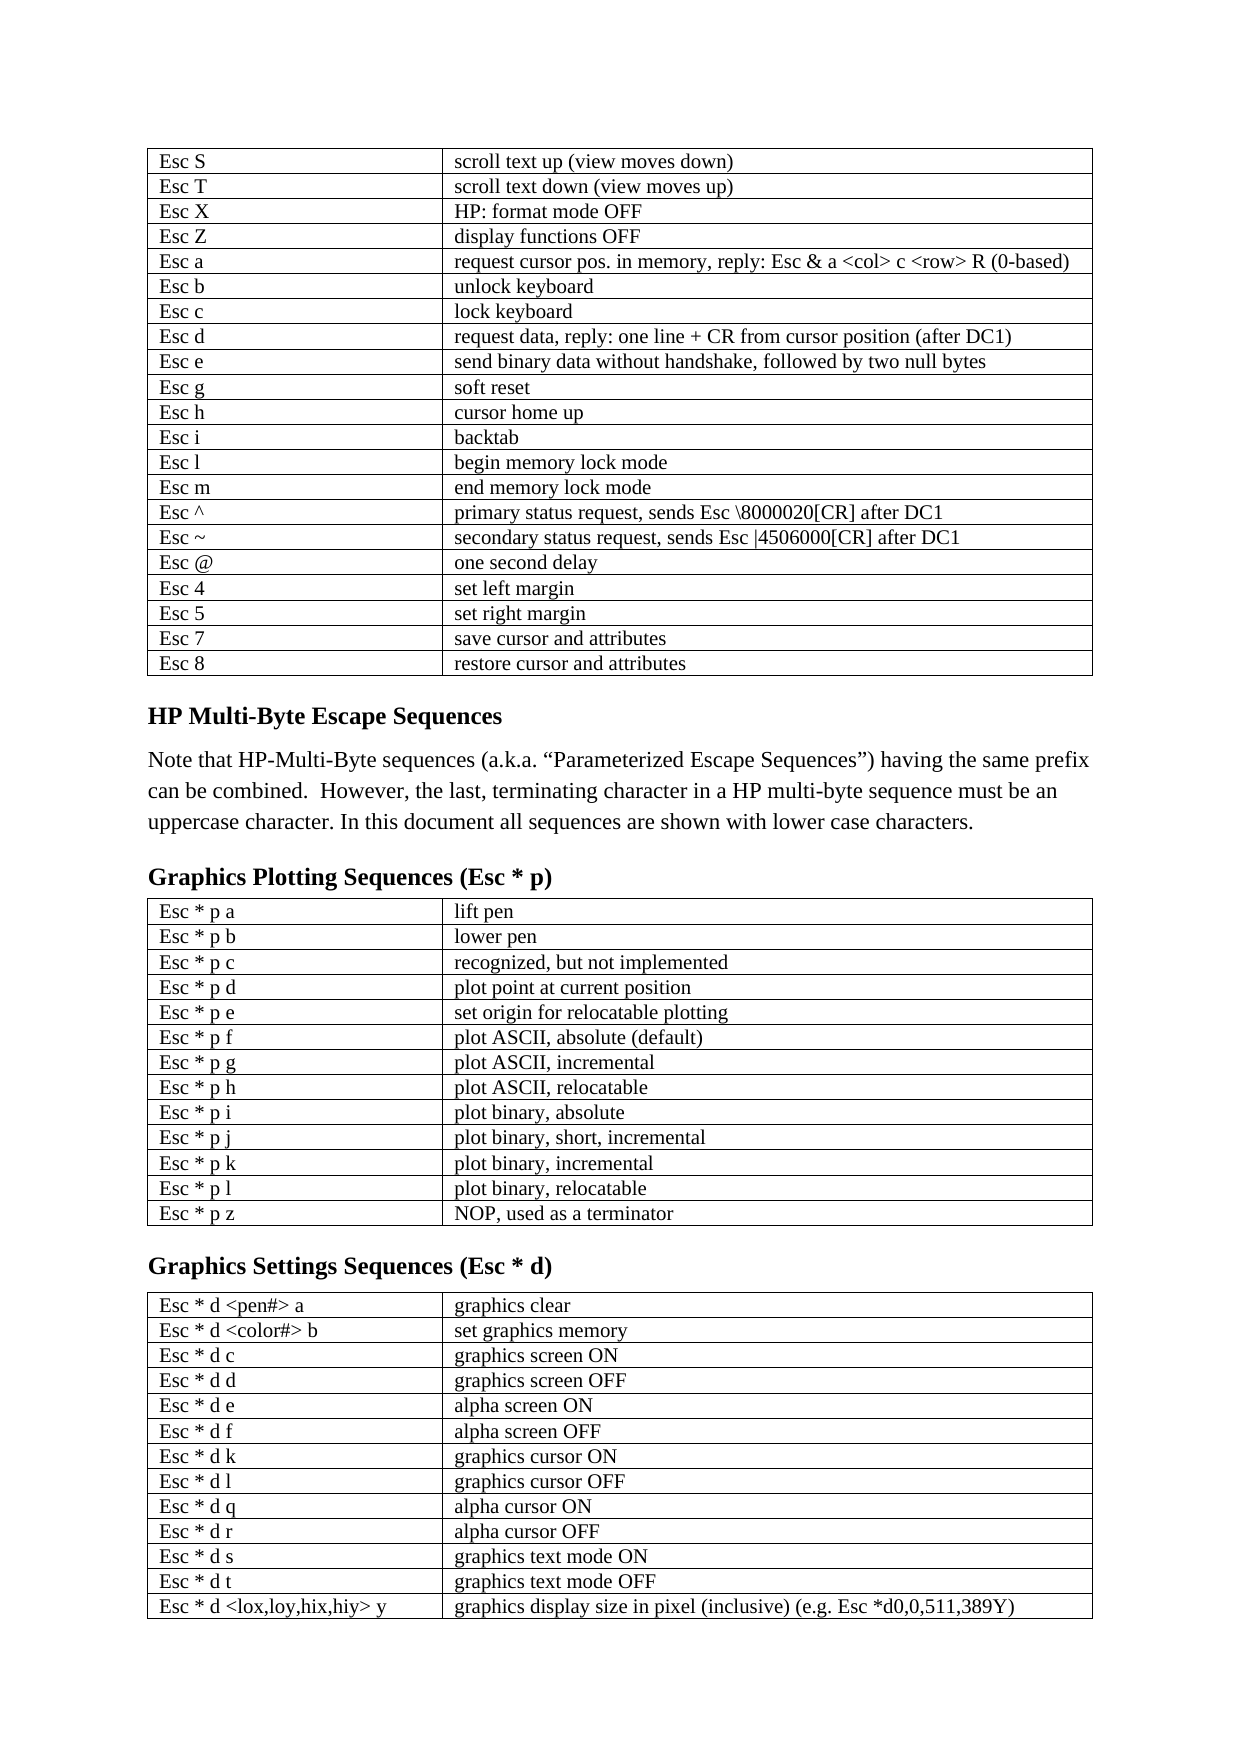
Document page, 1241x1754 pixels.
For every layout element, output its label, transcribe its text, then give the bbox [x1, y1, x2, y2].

table_cell secondary status request, sends Esc |4506000[CR] after DC1 [443, 525, 1092, 549]
table_cell Esc * d d [148, 1368, 442, 1392]
table_cell Esc * d f [148, 1419, 442, 1443]
table_header Esc * d <pen#> a [148, 1293, 442, 1317]
table_cell Esc * d k [148, 1444, 442, 1468]
table_cell Esc h [148, 400, 442, 424]
subtitle Graphics Plotting Sequences (Esc * p) [148, 861, 1093, 892]
table_cell Esc * p k [148, 1150, 442, 1174]
table_cell one second delay [443, 550, 1092, 574]
table_cell graphics text mode OFF [443, 1569, 1092, 1593]
table_cell Esc * d s [148, 1544, 442, 1568]
table_cell plot ASCII, absolute (default) [443, 1025, 1092, 1049]
table_cell begin memory lock mode [443, 450, 1092, 474]
table_cell alpha screen ON [443, 1394, 1092, 1417]
table_cell Esc S [148, 149, 442, 173]
table_cell Esc g [148, 375, 442, 399]
table_cell save cursor and attributes [443, 626, 1092, 650]
table_cell recognized, but not implemented [443, 950, 1092, 974]
table_cell Esc * d t [148, 1569, 442, 1593]
table_cell Esc * d r [148, 1519, 442, 1543]
table_cell Esc * d l [148, 1469, 442, 1493]
table_cell Esc 4 [148, 575, 442, 599]
table_header Esc * p a [148, 899, 442, 923]
table_cell graphics text mode ON [443, 1544, 1092, 1568]
table_cell Esc d [148, 324, 442, 348]
table_cell cursor home up [443, 400, 1092, 424]
table_cell Esc * p g [148, 1050, 442, 1074]
table_cell alpha cursor ON [443, 1494, 1092, 1518]
table_cell send binary data without handshake, followed by two null bytes [443, 350, 1092, 373]
subtitle HP Multi-Byte Escape Sequences [148, 701, 1093, 729]
table_cell plot point at current position [443, 975, 1092, 999]
table_cell graphics cursor OFF [443, 1469, 1092, 1493]
table_cell alpha screen OFF [443, 1419, 1092, 1443]
table_header lift pen [443, 899, 1092, 923]
table_cell Esc 5 [148, 601, 442, 624]
table_cell Esc 7 [148, 626, 442, 650]
table_cell alpha cursor OFF [443, 1519, 1092, 1543]
table_cell Esc Z [148, 224, 442, 248]
table_cell primary status request, sends Esc \8000020[CR] after DC1 [443, 500, 1092, 524]
table_cell Esc * p c [148, 950, 442, 974]
table_cell Esc * p f [148, 1025, 442, 1049]
table_cell set origin for relocatable plotting [443, 1000, 1092, 1024]
table_cell Esc * d c [148, 1343, 442, 1367]
table_cell Esc * p h [148, 1075, 442, 1099]
table_cell Esc * p e [148, 1000, 442, 1024]
table_cell set left margin [443, 575, 1092, 599]
table_cell lower pen [443, 925, 1092, 948]
table_cell Esc * d <color#> b [148, 1318, 442, 1342]
table_cell Esc ~ [148, 525, 442, 549]
table_cell Esc * d <lox,loy,hix,hiy> y [148, 1594, 442, 1618]
table_cell Esc ^ [148, 500, 442, 524]
table_cell plot binary, short, incremental [443, 1125, 1092, 1149]
table_cell request cursor pos. in memory, reply: Esc & a <col> c <row> R (0-based) [443, 249, 1092, 273]
table_cell scroll text down (view moves up) [443, 174, 1092, 198]
table_cell set right margin [443, 601, 1092, 624]
table_cell Esc * p l [148, 1176, 442, 1199]
table_cell plot binary, incremental [443, 1150, 1092, 1174]
table_cell Esc * p i [148, 1100, 442, 1124]
table_cell plot binary, relocatable [443, 1176, 1092, 1199]
table_cell Esc i [148, 425, 442, 449]
table_cell request data, reply: one line + CR from cursor position (after DC1) [443, 324, 1092, 348]
table_cell backtab [443, 425, 1092, 449]
table_cell Esc 8 [148, 651, 442, 675]
table_cell restore cursor and attributes [443, 651, 1092, 675]
table_cell display functions OFF [443, 224, 1092, 248]
table_cell Esc b [148, 274, 442, 298]
table_cell Esc @ [148, 550, 442, 574]
table_cell scroll text up (view moves down) [443, 149, 1092, 173]
subtitle Graphics Settings Sequences (Esc * d) [148, 1251, 1093, 1279]
table_cell Esc a [148, 249, 442, 273]
table_cell NOP, used as a terminator [443, 1201, 1092, 1225]
table_cell Esc * p z [148, 1201, 442, 1225]
table_cell plot ASCII, relocatable [443, 1075, 1092, 1099]
text Note that HP-Multi-Byte sequences (a.k.a. “Parameterized Escape Sequences”) having the same prefix can be combined. However, the last, terminating character in a HP multi-byte sequence must be an uppercase character. In this document all sequences are shown with lower case characters. [148, 742, 1093, 836]
table_cell end memory lock mode [443, 475, 1092, 499]
table_cell lock keyboard [443, 299, 1092, 323]
table_cell Esc T [148, 174, 442, 198]
table_cell plot ASCII, incremental [443, 1050, 1092, 1074]
table_cell graphics screen ON [443, 1343, 1092, 1367]
table_cell Esc c [148, 299, 442, 323]
table_cell graphics display size in pixel (inclusive) (e.g. Esc *d0,0,511,389Y) [443, 1594, 1092, 1618]
table_cell set graphics memory [443, 1318, 1092, 1342]
table_cell graphics cursor ON [443, 1444, 1092, 1468]
table_cell graphics screen OFF [443, 1368, 1092, 1392]
table_cell plot binary, absolute [443, 1100, 1092, 1124]
table_cell Esc X [148, 199, 442, 223]
table_cell Esc e [148, 350, 442, 373]
table_cell Esc m [148, 475, 442, 499]
table_cell soft reset [443, 375, 1092, 399]
table_cell Esc * d q [148, 1494, 442, 1518]
table_cell Esc * p j [148, 1125, 442, 1149]
table_cell HP: format mode OFF [443, 199, 1092, 223]
table_cell unlock keyboard [443, 274, 1092, 298]
table_cell Esc * d e [148, 1394, 442, 1417]
table_cell Esc l [148, 450, 442, 474]
table_cell Esc * p d [148, 975, 442, 999]
table_header graphics clear [443, 1293, 1092, 1317]
table_cell Esc * p b [148, 925, 442, 948]
